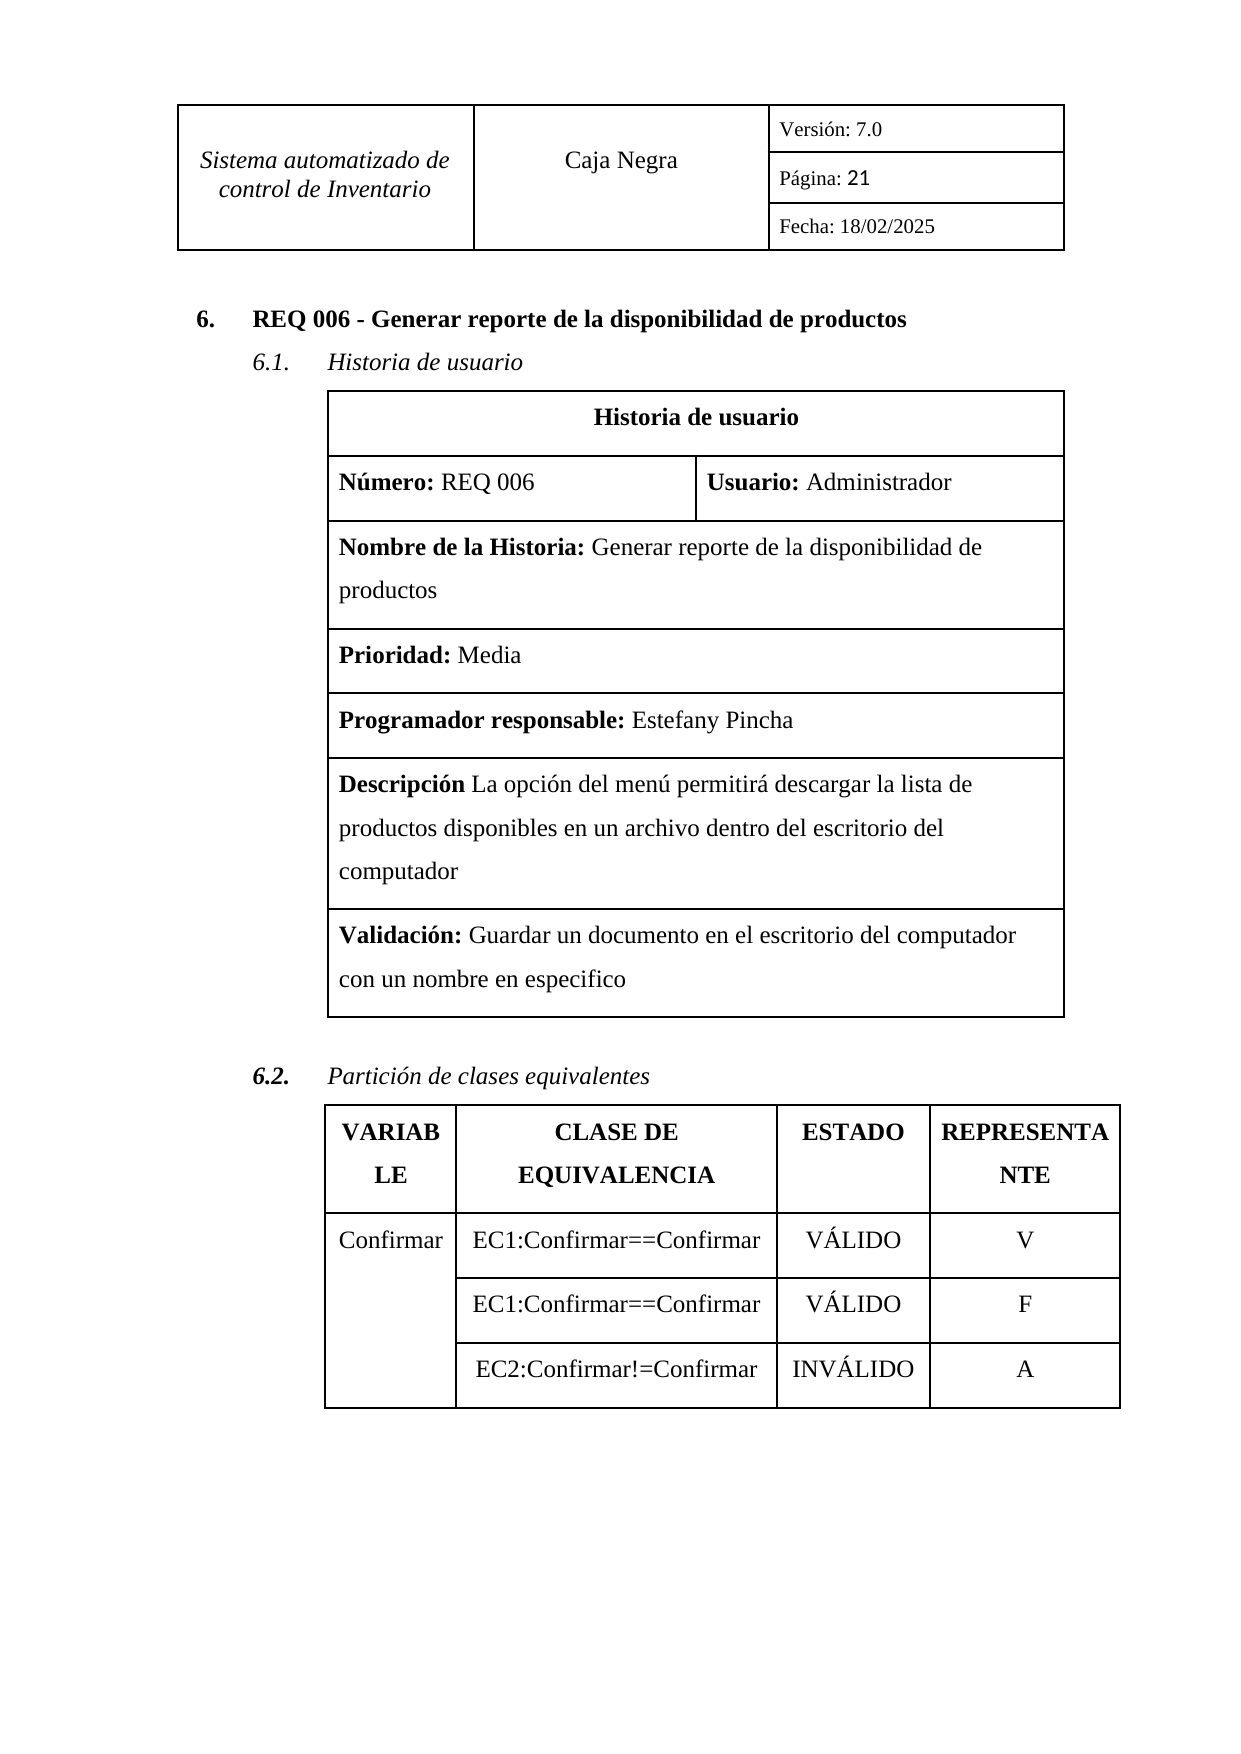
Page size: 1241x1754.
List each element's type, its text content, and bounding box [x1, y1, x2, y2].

table_header CLASE DE EQUIVALENCIA [457, 1106, 776, 1212]
table_cell Usuario: Administrador [697, 457, 1063, 519]
table_header REPRESENTANTE [931, 1106, 1119, 1212]
subtitle Historia de usuario [290, 347, 1063, 376]
table_cell VÁLIDO [778, 1279, 929, 1342]
table_header VARIABLE [326, 1106, 455, 1212]
subtitle Partición de clases equivalentes [290, 1061, 1063, 1090]
table_cell Nombre de la Historia: Generar reporte de la disponibilidad de productos [329, 522, 1063, 627]
table_cell A [931, 1344, 1119, 1407]
table_cell Prioridad: Media [329, 630, 1063, 692]
table_cell Programador responsable: Estefany Pincha [329, 694, 1063, 757]
table_cell EC1:Confirmar==Confirmar [457, 1279, 776, 1342]
table_cell VÁLIDO [778, 1214, 929, 1277]
table_cell Confirmar [326, 1214, 455, 1407]
table_cell V [931, 1214, 1119, 1277]
table_cell Número: REQ 006 [329, 457, 695, 519]
table_header Historia de usuario [329, 392, 1063, 455]
table_cell EC1:Confirmar==Confirmar [457, 1214, 776, 1277]
table_cell INVÁLIDO [778, 1344, 929, 1407]
table_cell Validación: Guardar un documento en el escritorio del computador con un nombre en especifico [329, 910, 1063, 1016]
table_cell Descripción La opción del menú permitirá descargar la lista de productos disponibles en un archivo dentro del escritorio del computador [329, 759, 1063, 908]
table_header ESTADO [778, 1106, 929, 1212]
table_cell F [931, 1279, 1119, 1342]
subtitle REQ 006 - Generar reporte de la disponibilidad de productos [215, 304, 1063, 332]
table_cell EC2:Confirmar!=Confirmar [457, 1344, 776, 1407]
